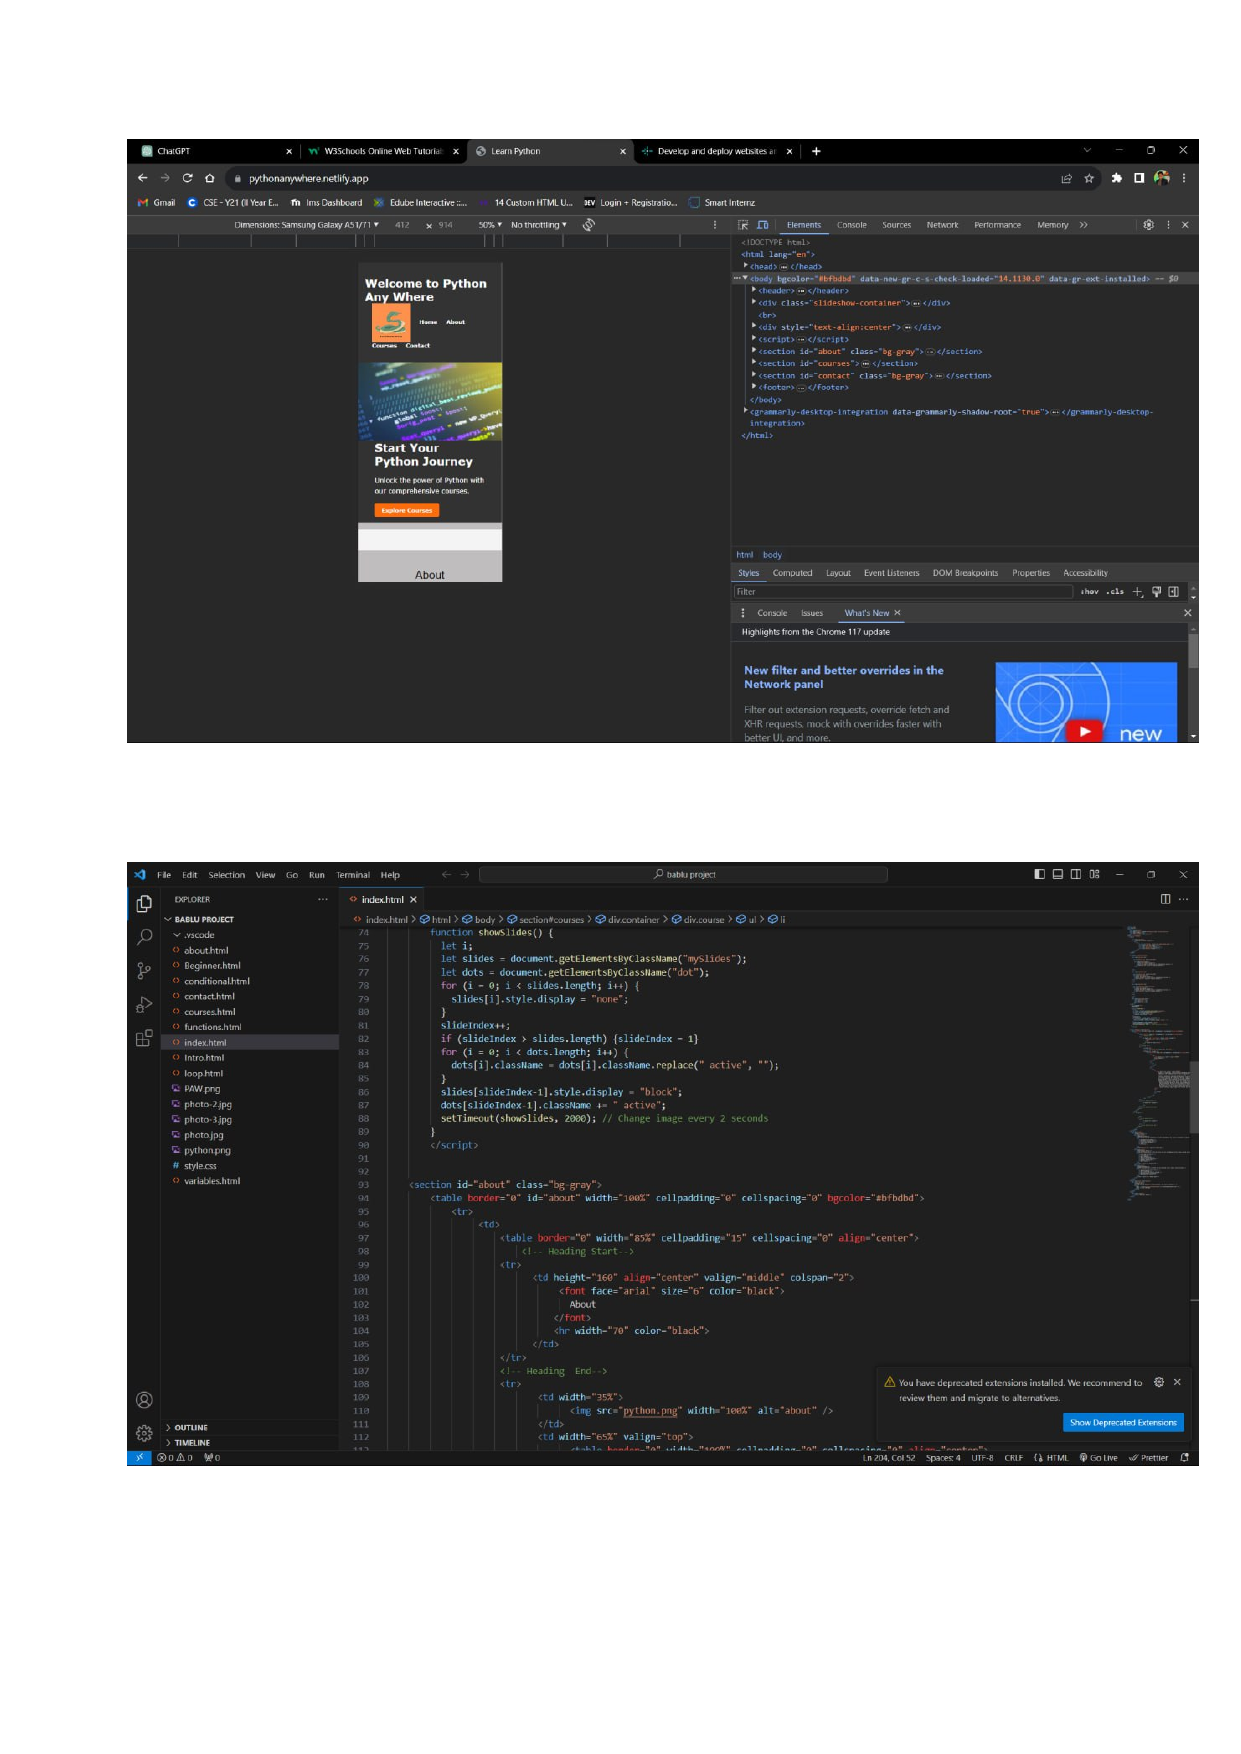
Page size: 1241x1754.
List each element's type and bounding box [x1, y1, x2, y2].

picture [127, 139, 1199, 743]
picture [127, 862, 1199, 1466]
